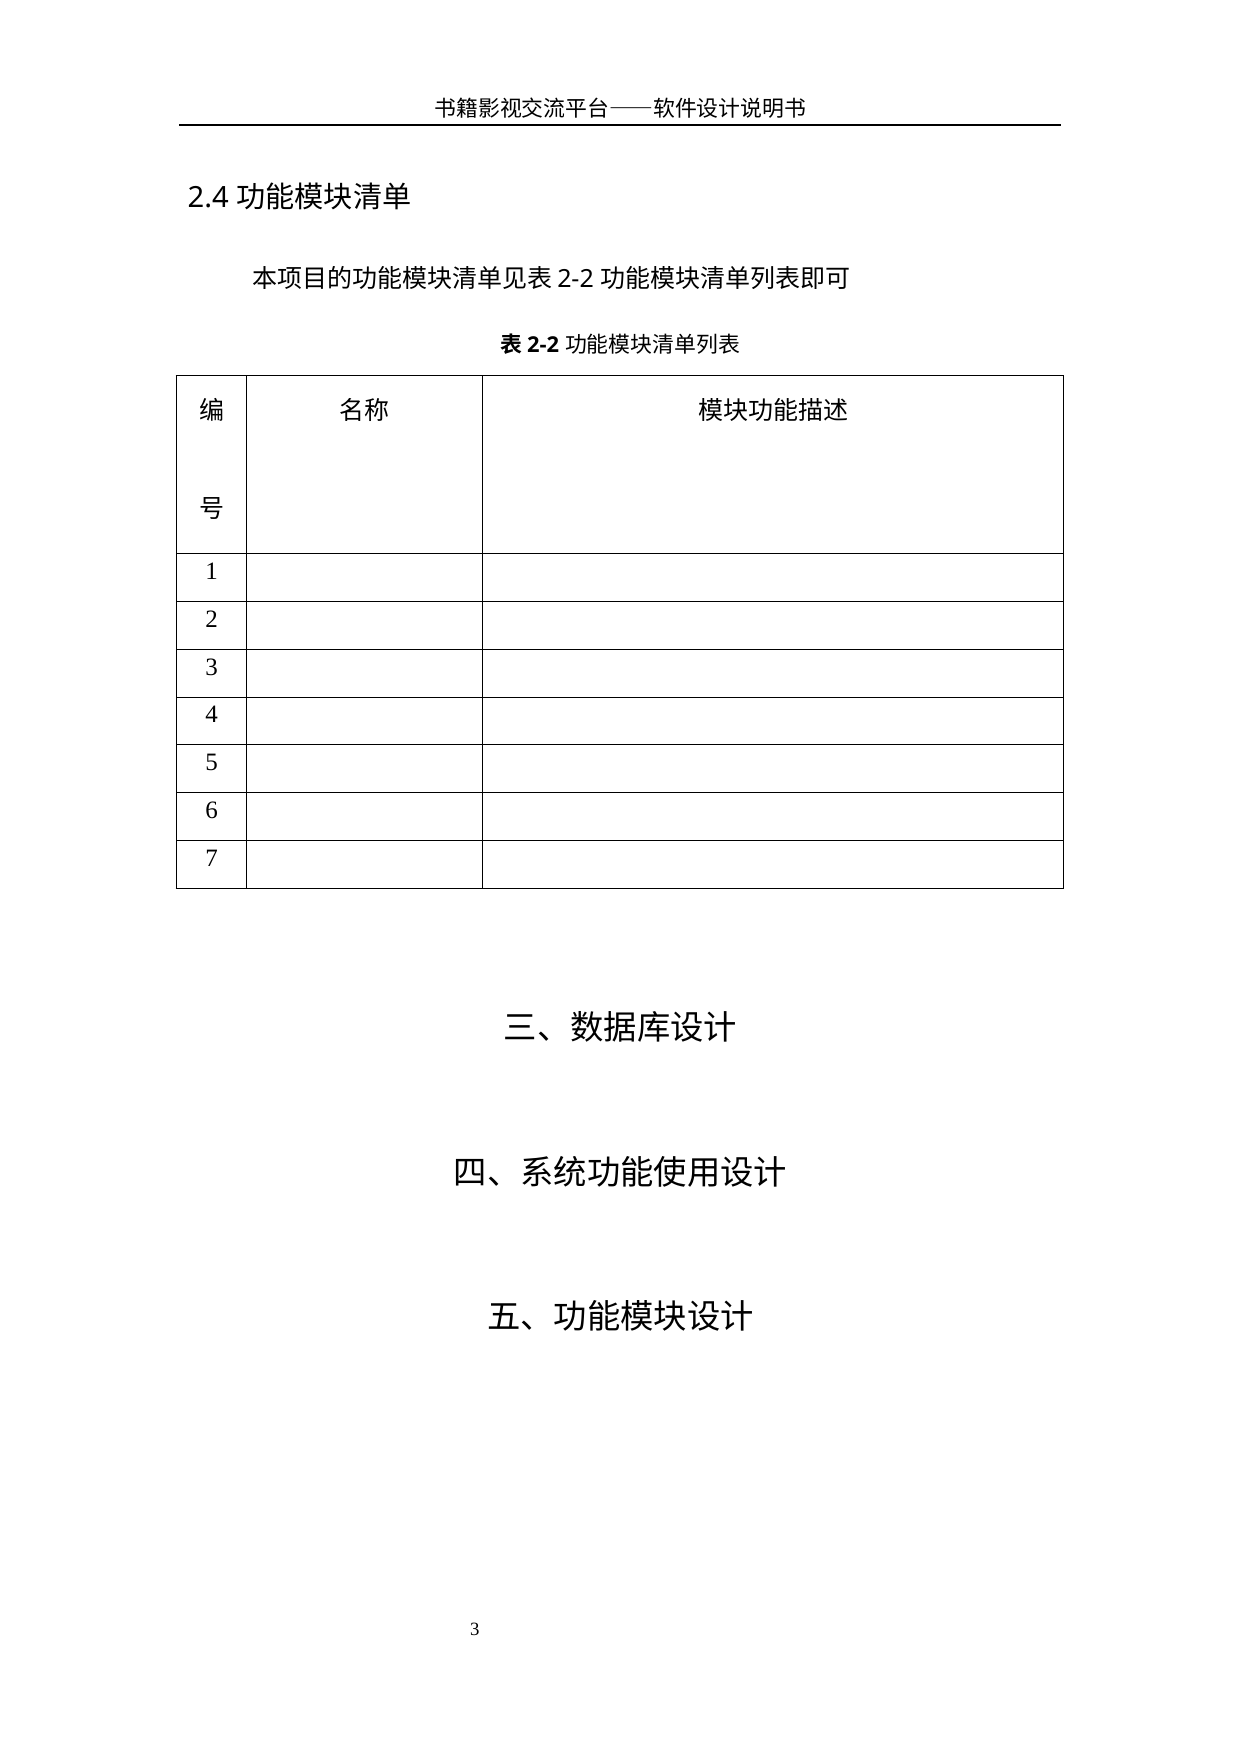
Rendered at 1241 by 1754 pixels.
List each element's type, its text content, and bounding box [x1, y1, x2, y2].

table_cell [483, 793, 1063, 840]
table_cell [483, 554, 1063, 601]
table_header 模块功能描述 [483, 376, 1063, 553]
table_cell [483, 698, 1063, 744]
table_cell 7 [177, 841, 246, 888]
text 本项目的功能模块清单见表2-2 功能模块清单列表即可 [208, 244, 1053, 309]
subtitle 三、数据库设计 [187, 993, 1053, 1058]
text 表2-2 功能模块清单列表 [187, 327, 1053, 359]
table_cell 6 [177, 793, 246, 840]
table_cell [247, 698, 482, 744]
table_cell [247, 602, 482, 649]
table_cell [483, 602, 1063, 649]
table_cell [247, 841, 482, 888]
table_cell [247, 745, 482, 792]
subtitle 五、功能模块设计 [187, 1282, 1053, 1347]
table_cell 3 [177, 650, 246, 697]
table_cell [247, 554, 482, 601]
table_header 名称 [247, 376, 482, 553]
table_header 编号 [177, 376, 246, 553]
table_cell 2 [177, 602, 246, 649]
table_cell 1 [177, 554, 246, 601]
table_cell [247, 793, 482, 840]
table_cell 4 [177, 698, 246, 744]
table_cell [483, 841, 1063, 888]
table_cell [483, 745, 1063, 792]
subtitle 2.4 功能模块清单 [187, 163, 1053, 228]
table_cell [483, 650, 1063, 697]
table_cell 5 [177, 745, 246, 792]
table_cell [247, 650, 482, 697]
subtitle 四、系统功能使用设计 [187, 1137, 1053, 1202]
